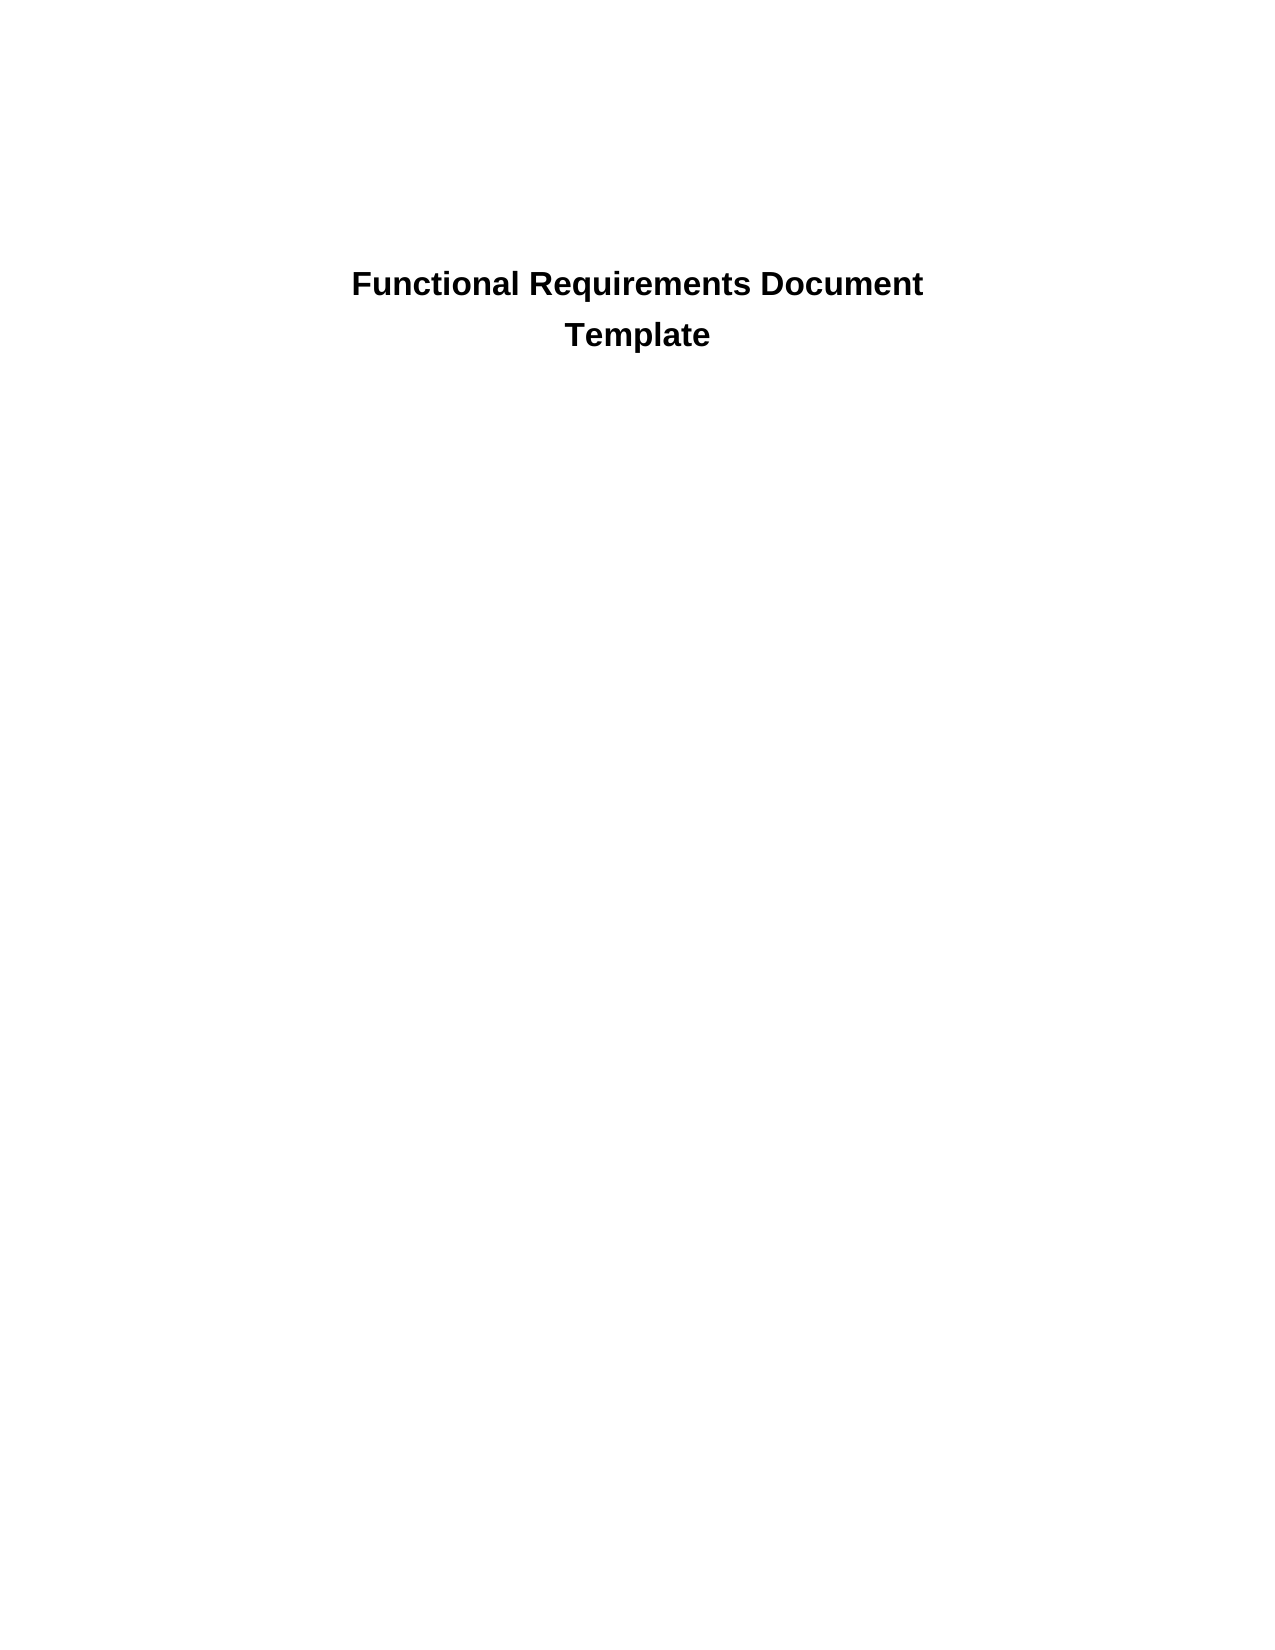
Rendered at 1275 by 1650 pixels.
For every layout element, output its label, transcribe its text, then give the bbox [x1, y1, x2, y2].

text Functional Requirements Document [187, 264, 1087, 303]
text Template [187, 315, 1087, 354]
